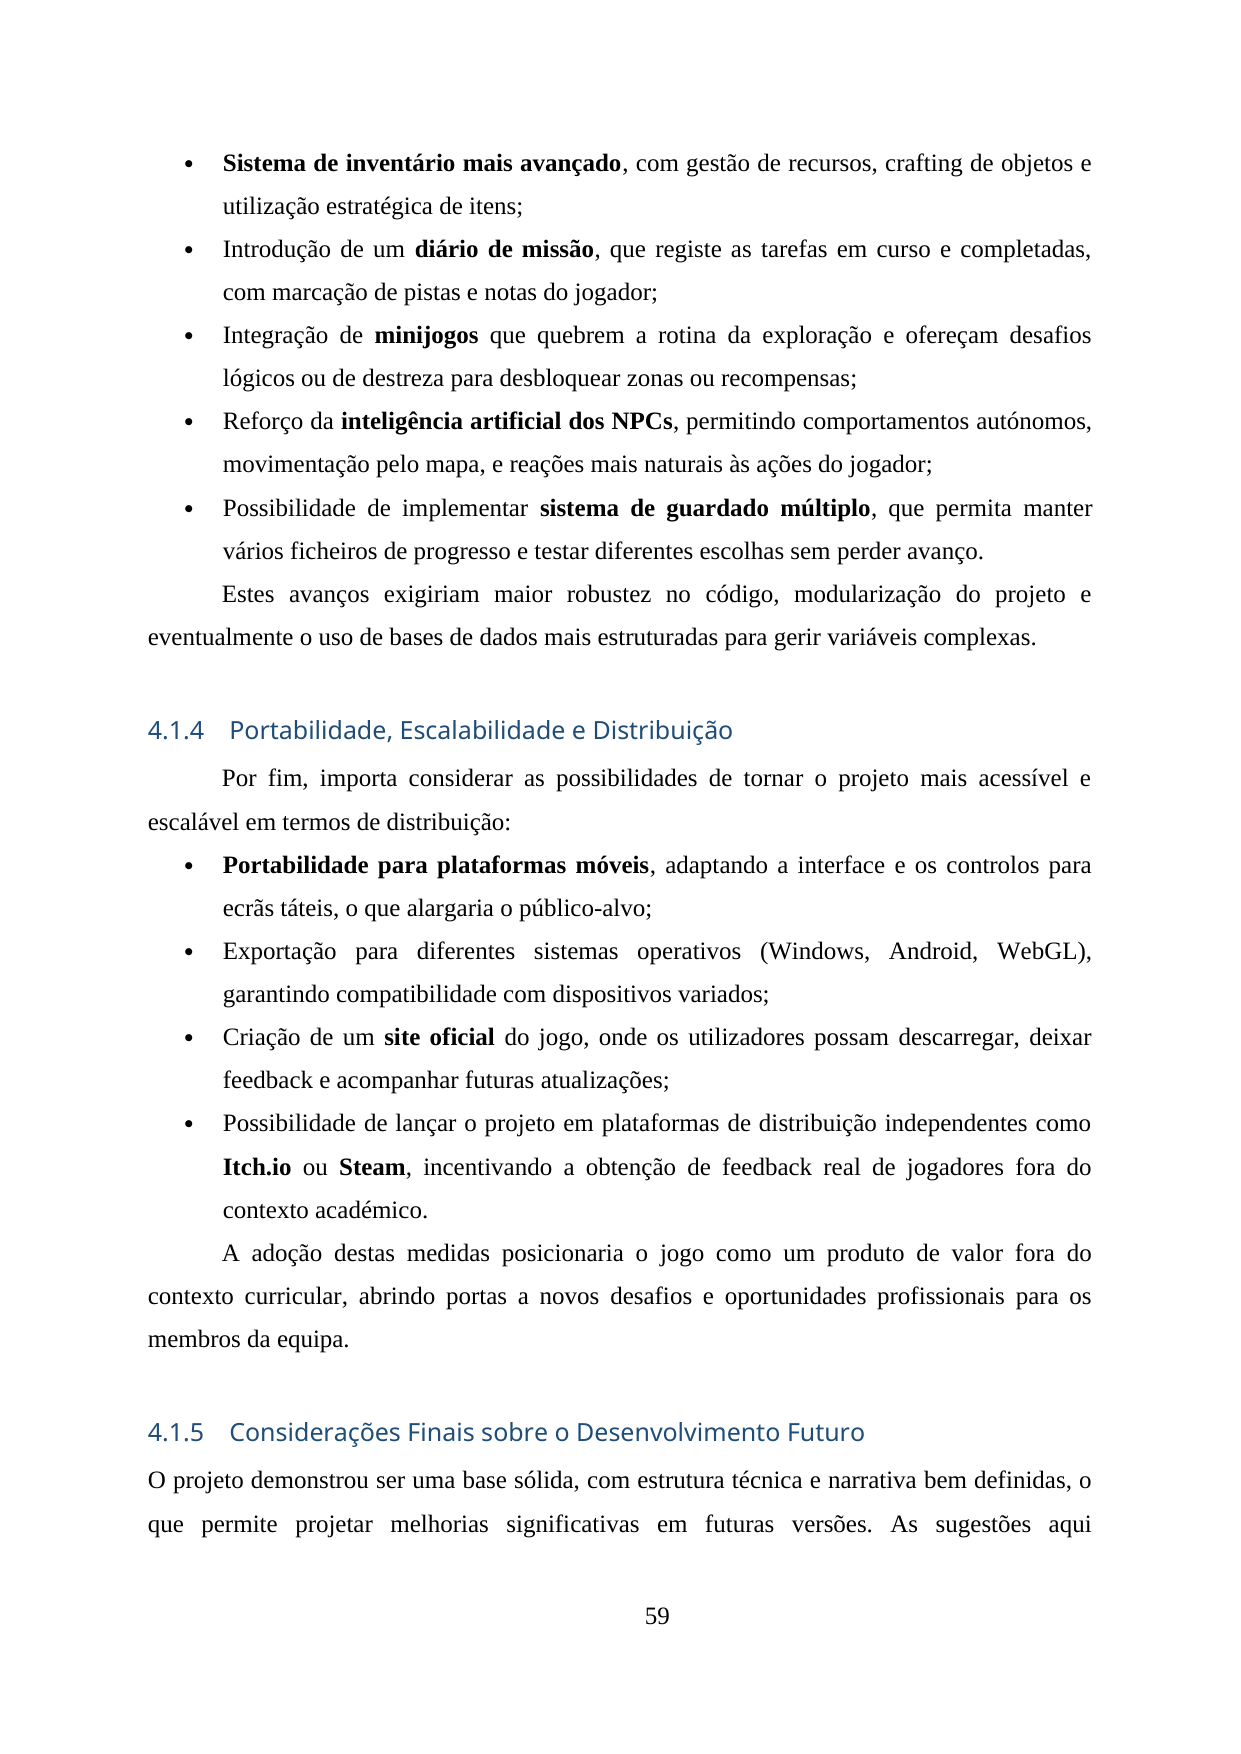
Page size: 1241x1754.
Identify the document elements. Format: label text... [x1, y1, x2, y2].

text Por fim, importa considerar as possibilidades de tornar o projeto mais acessível e escalável em termos de distribuição: [148, 763, 1092, 835]
list Reforço da inteligência artificial dos NPCs, permitindo comportamentos autónomos, movimentação pelo mapa, e reações mais naturais às ações do jogador; [185, 406, 1092, 478]
subtitle Portabilidade, Escalabilidade e Distribuição [148, 712, 1092, 747]
list Possibilidade de lançar o projeto em plataformas de distribuição independentes como Itch.io ou Steam, incentivando a obtenção de feedback real de jogadores fora do contexto académico. [185, 1108, 1092, 1223]
subtitle Considerações Finais sobre o Desenvolvimento Futuro [148, 1414, 1092, 1449]
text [148, 1466, 1092, 1537]
list Integração de minijogos que quebrem a rotina da exploração e ofereçam desafios lógicos ou de destreza para desbloquear zonas ou recompensas; [185, 320, 1092, 392]
list Exportação para diferentes sistemas operativos (Windows, Android, WebGL), garantindo compatibilidade com dispositivos variados; [185, 936, 1092, 1008]
text A adoção destas medidas posicionaria o jogo como um produto de valor fora do contexto curricular, abrindo portas a novos desafios e oportunidades profissionais para os membros da equipa. [148, 1238, 1092, 1353]
text Estes avanços exigiriam maior robustez no código, modularização do projeto e eventualmente o uso de bases de dados mais estruturadas para gerir variáveis complexas. [148, 579, 1092, 651]
list Introdução de um diário de missão, que registe as tarefas em curso e completadas, com marcação de pistas e notas do jogador; [185, 234, 1092, 306]
list Possibilidade de implementar sistema de guardado múltiplo, que permita manter vários ficheiros de progresso e testar diferentes escolhas sem perder avanço. [185, 493, 1092, 564]
list Criação de um site oficial do jogo, onde os utilizadores possam descarregar, deixar feedback e acompanhar futuras atualizações; [185, 1022, 1092, 1094]
list Sistema de inventário mais avançado, com gestão de recursos, crafting de objetos e utilização estratégica de itens; [185, 148, 1092, 219]
list Portabilidade para plataformas móveis, adaptando a interface e os controlos para ecrãs táteis, o que alargaria o público-alvo; [185, 850, 1092, 922]
